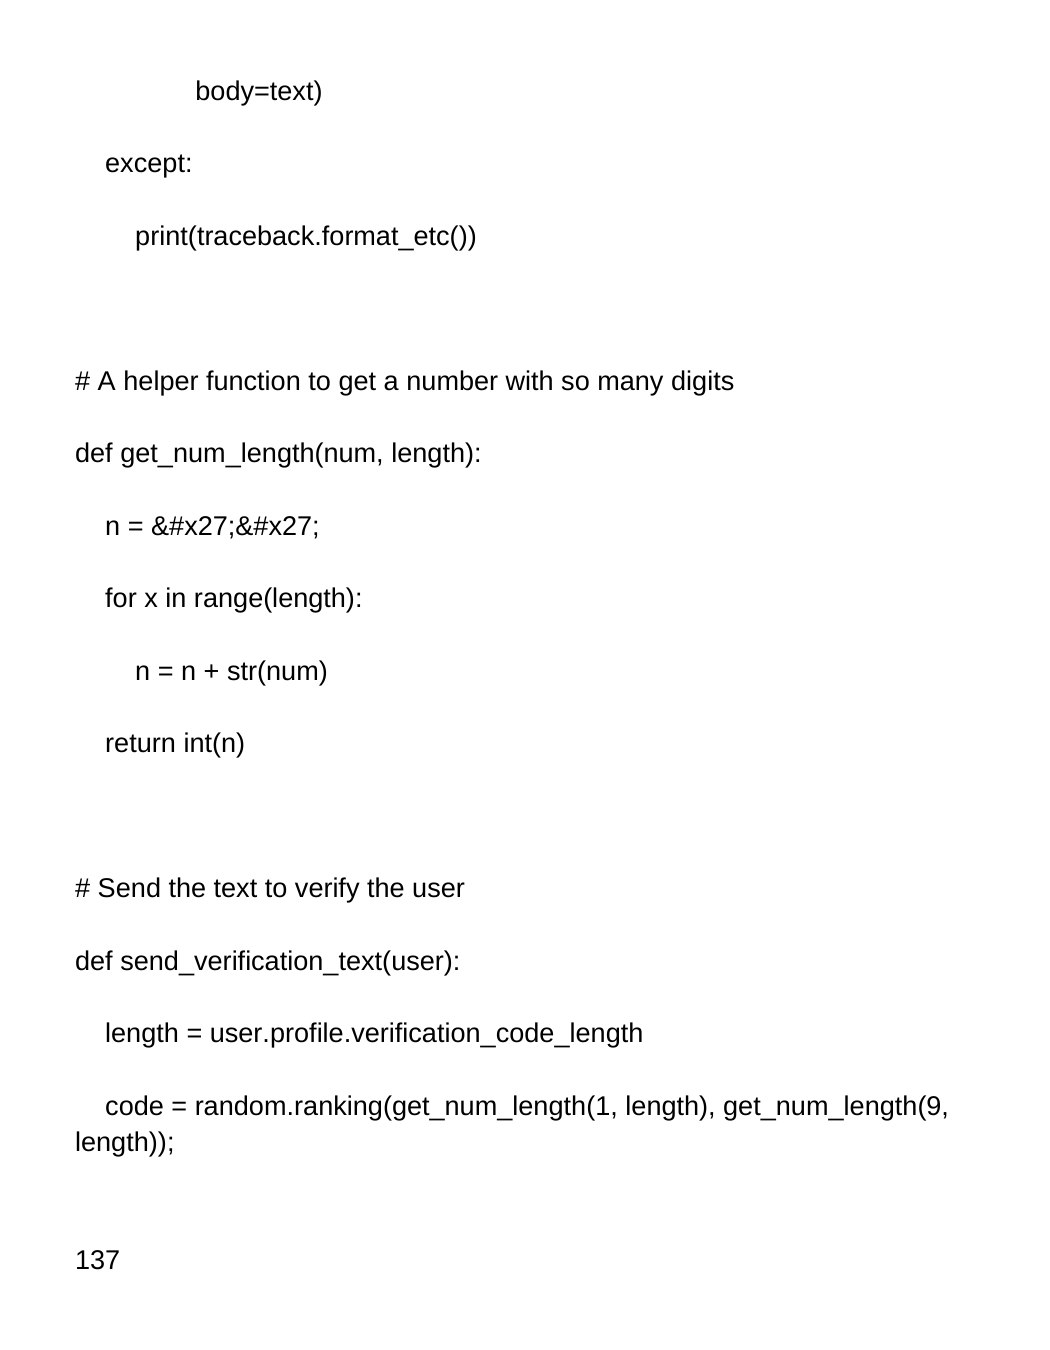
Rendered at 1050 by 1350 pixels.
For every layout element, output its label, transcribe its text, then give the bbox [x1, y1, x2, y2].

text # A helper function to get a number with so many digits [75, 365, 975, 432]
text def get_num_length(num, length): [75, 437, 975, 505]
text def send_verification_text(user): [75, 945, 975, 1012]
text for x in range(length): [75, 582, 975, 650]
text return int(n) [75, 727, 975, 795]
text print(traceback.format_etc()) [75, 220, 975, 287]
text code = random.ranking(get_num_length(1, length), get_num_length(9, length)); [75, 1090, 975, 1193]
text length = user.profile.verification_code_length [75, 1017, 975, 1085]
text # Send the text to verify the user [75, 872, 975, 940]
text body=text) [75, 75, 975, 142]
text except: [75, 147, 975, 215]
text n = n + str(num) [75, 655, 975, 722]
text n = &#x27;&#x27; [75, 510, 975, 577]
